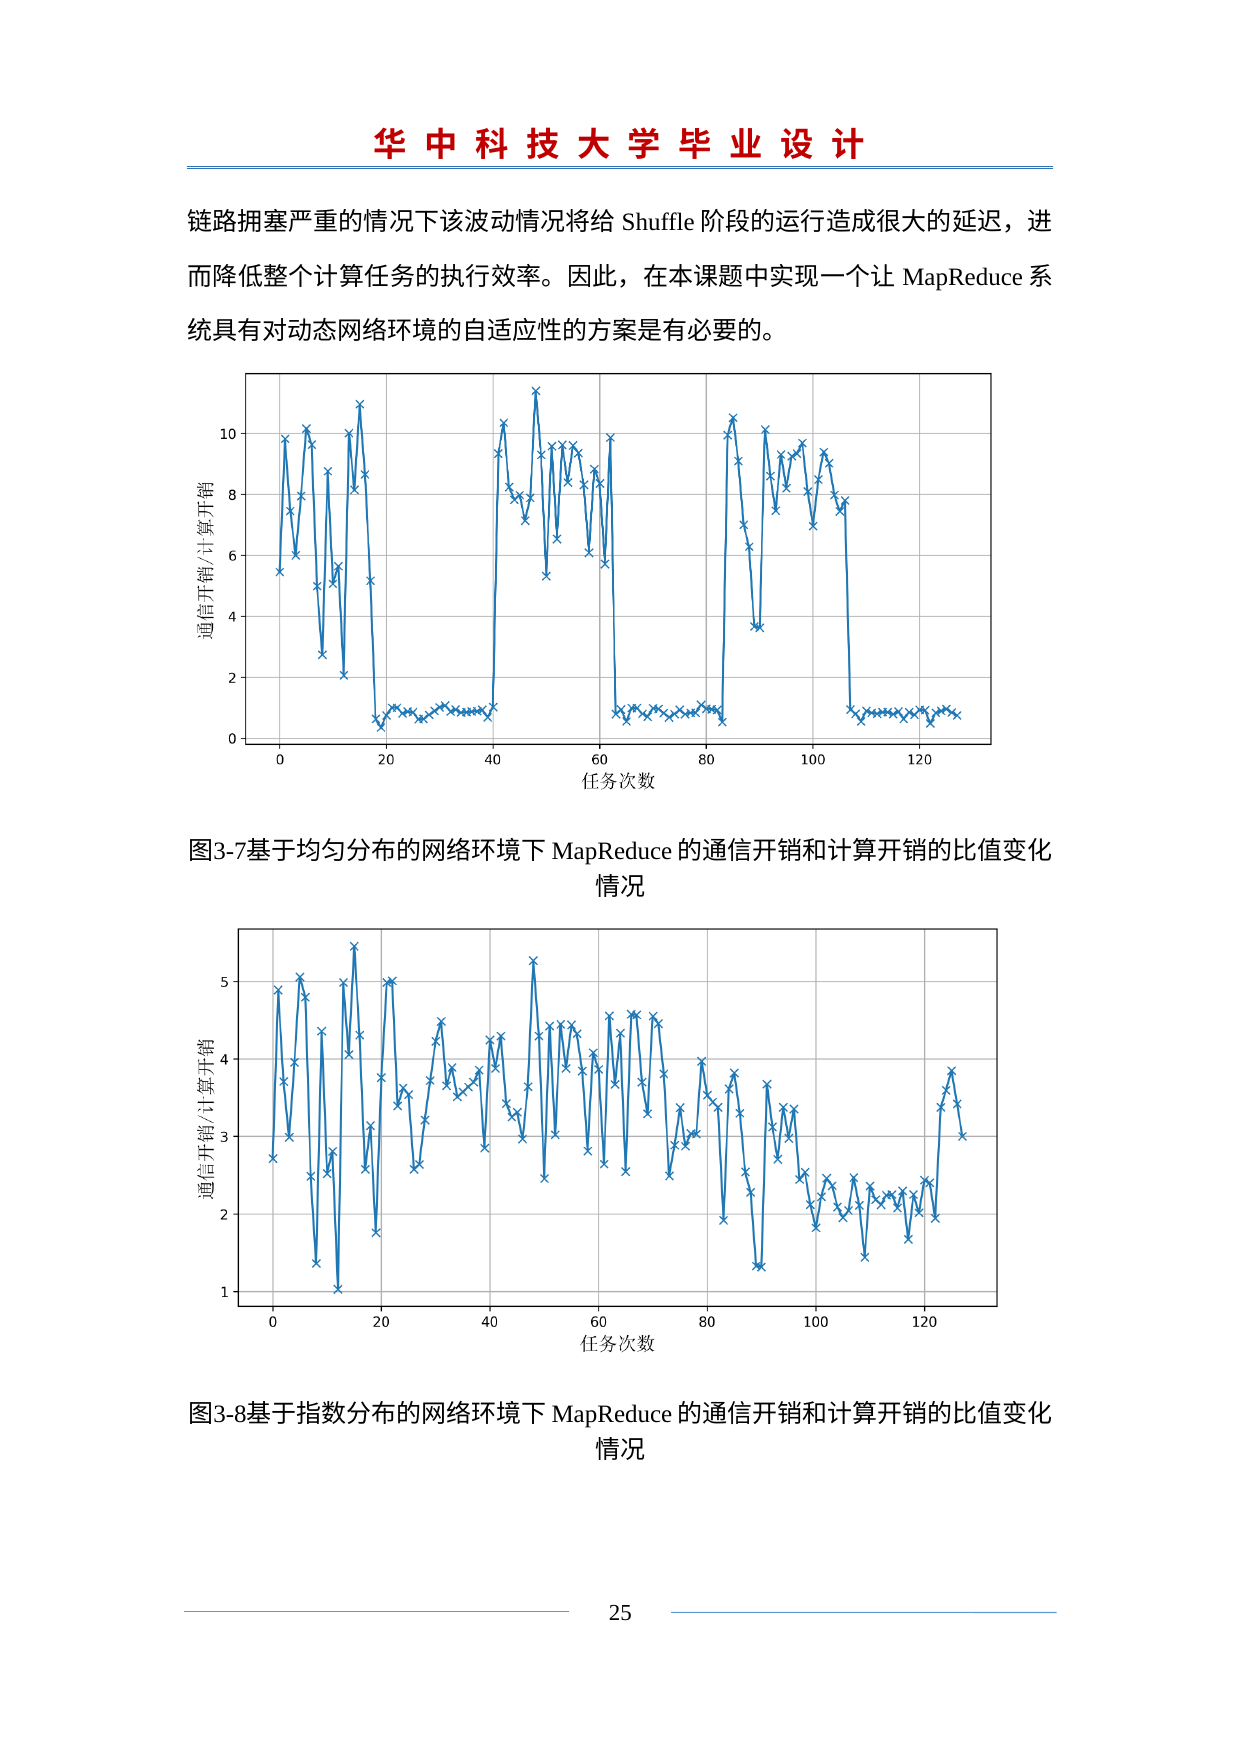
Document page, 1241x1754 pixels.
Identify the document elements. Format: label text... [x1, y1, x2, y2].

picture [187, 919, 1005, 1362]
picture [187, 365, 1000, 799]
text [187, 202, 1053, 347]
